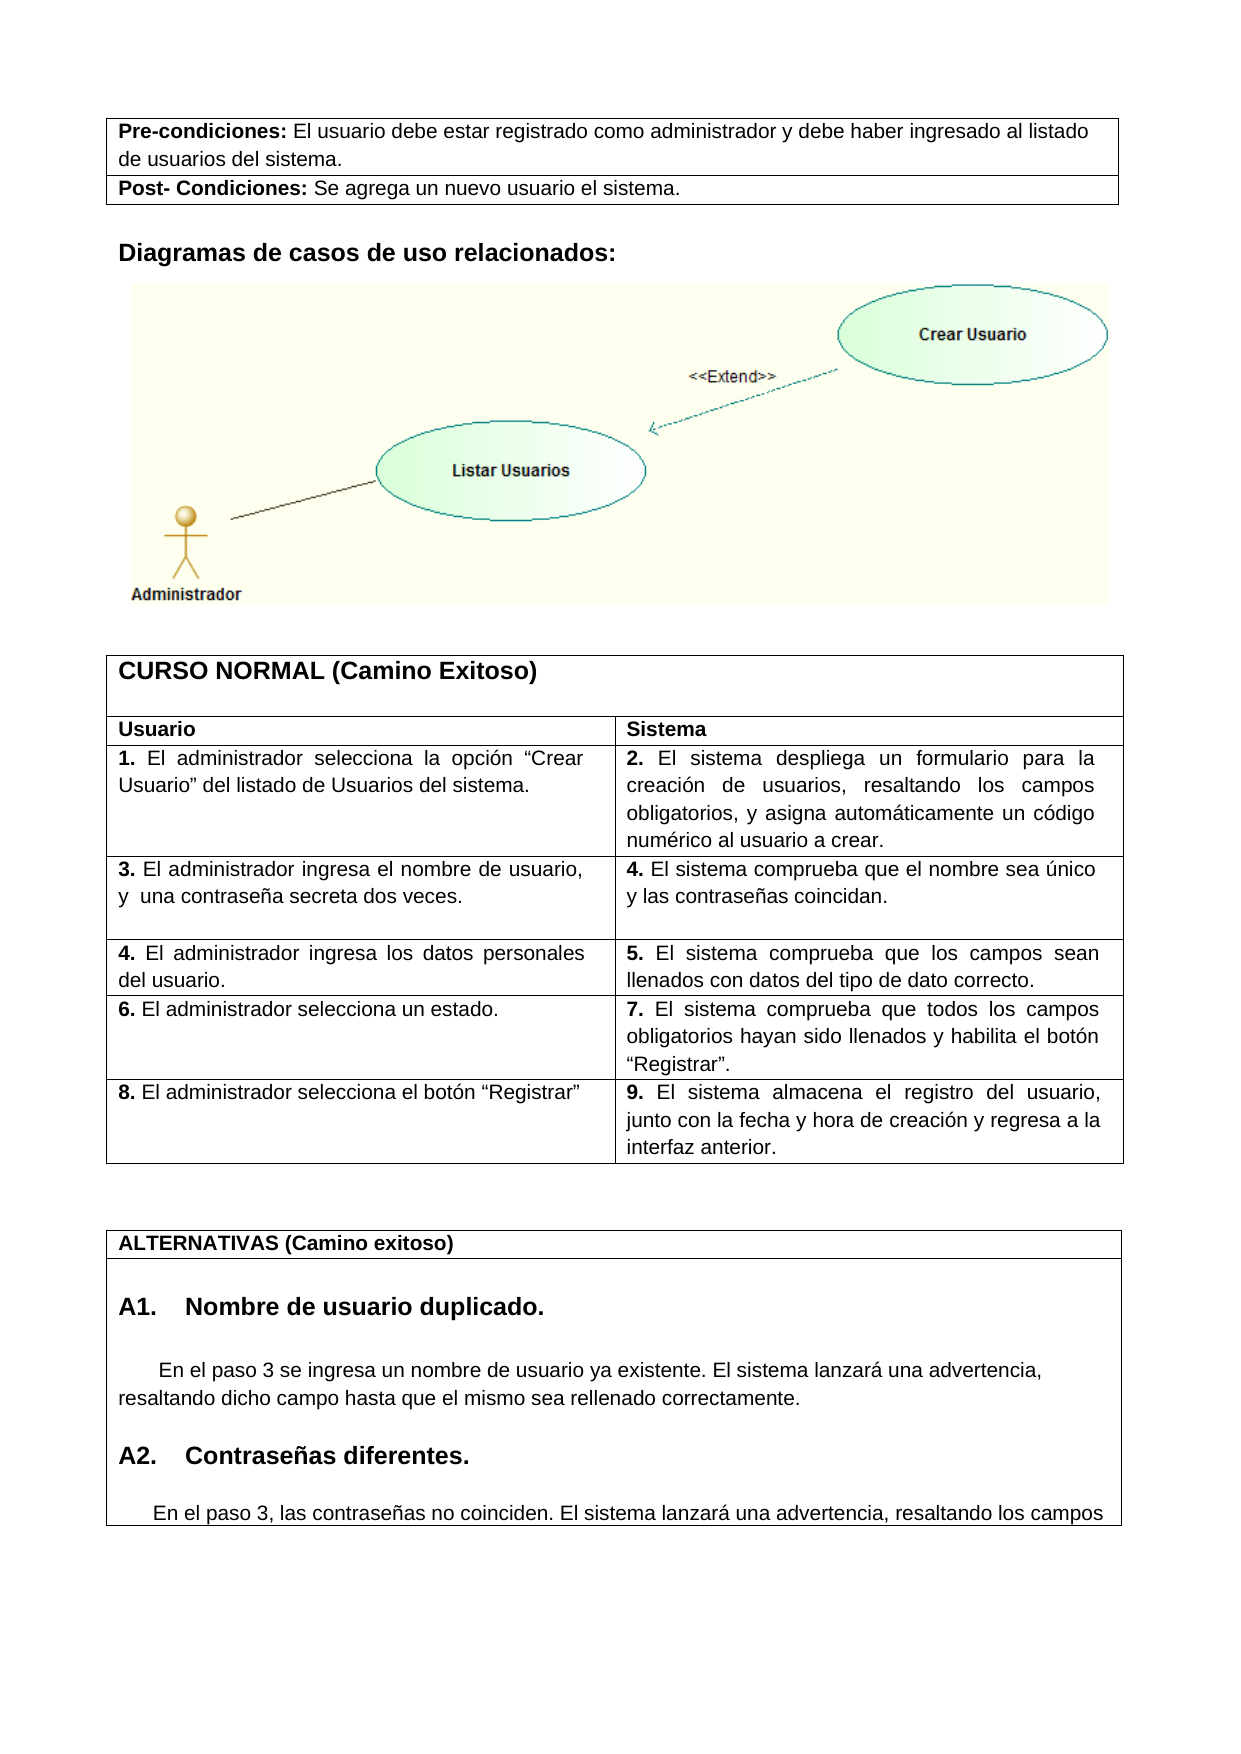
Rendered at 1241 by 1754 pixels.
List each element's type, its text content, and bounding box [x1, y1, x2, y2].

table_cell 7. El sistema comprueba que todos los campos obligatorios hayan sido llenados y habilita el botón “Registrar”. [616, 996, 1123, 1079]
table_cell Usuario [107, 717, 615, 745]
text Diagramas de casos de uso relacionados: [118, 238, 1122, 267]
table_cell 6. El administrador selecciona un estado. [107, 996, 615, 1079]
table_cell 4. El administrador ingresa los datos personales del usuario. [107, 940, 615, 995]
table_cell 8. El administrador selecciona el botón “Registrar” [107, 1080, 615, 1162]
table_cell Post- Condiciones: Se agrega un nuevo usuario el sistema. [107, 176, 1118, 204]
table_cell 4. El sistema comprueba que el nombre sea único y las contraseñas coincidan. [616, 857, 1123, 939]
table_cell 5. El sistema comprueba que los campos sean llenados con datos del tipo de dato correcto. [616, 940, 1123, 995]
table_cell 3. El administrador ingresa el nombre de usuario, y una contraseña secreta dos veces. [107, 857, 615, 939]
table_header ALTERNATIVAS (Camino exitoso) [107, 1231, 1121, 1258]
table_cell 9. El sistema almacena el registro del usuario, junto con la fecha y hora de creación y regresa a la interfaz anterior. [616, 1080, 1123, 1162]
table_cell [107, 1259, 1121, 1525]
picture [118, 271, 1123, 618]
table_cell Pre-condiciones: El usuario debe estar registrado como administrador y debe haber ingresado al listado de usuarios del sistema. [107, 119, 1118, 175]
table_cell Sistema [616, 717, 1123, 745]
table_cell 2. El sistema despliega un formulario para la creación de usuarios, resaltando los campos obligatorios, y asigna automáticamente un código numérico al usuario a crear. [616, 746, 1123, 856]
table_cell 1. El administrador selecciona la opción “Crear Usuario” del listado de Usuarios del sistema. [107, 746, 615, 856]
table_header CURSO NORMAL (Camino Exitoso) [107, 656, 1123, 716]
